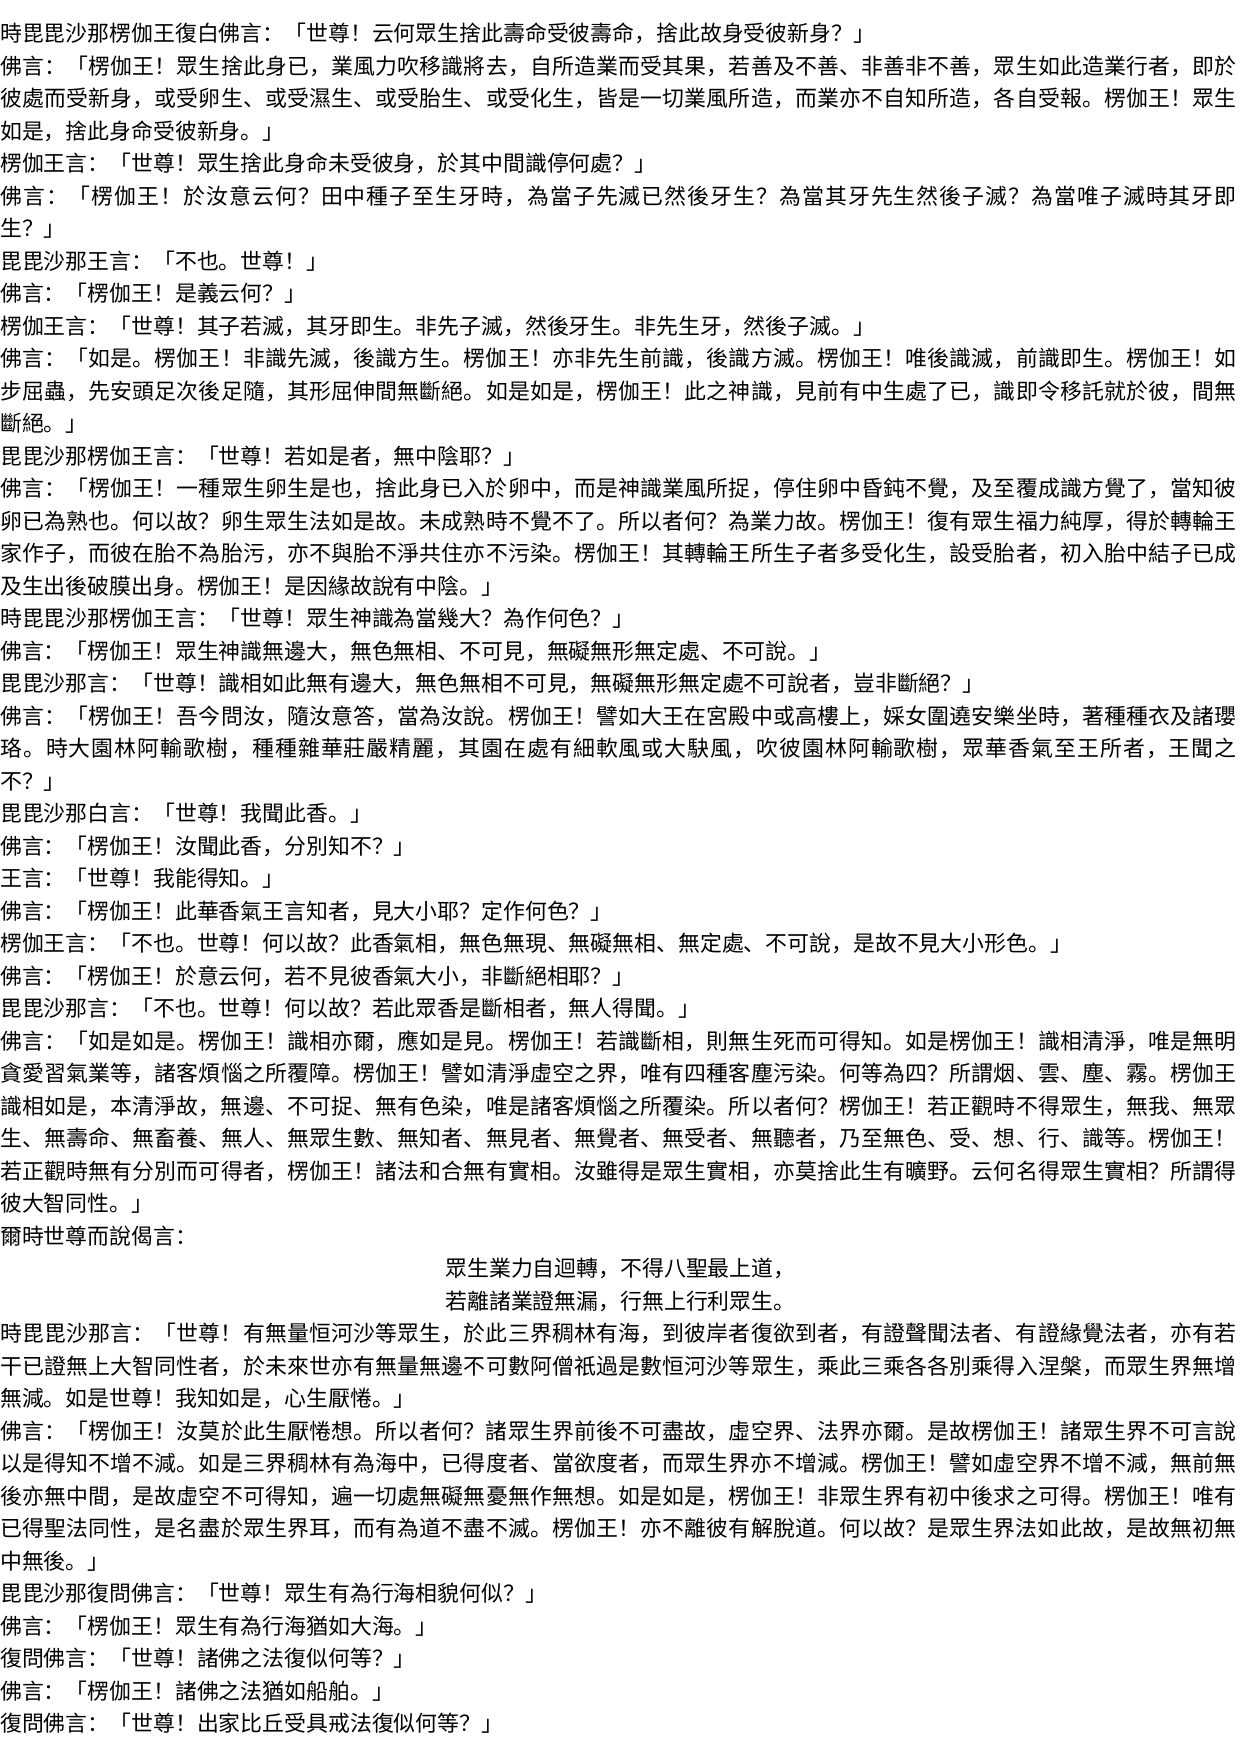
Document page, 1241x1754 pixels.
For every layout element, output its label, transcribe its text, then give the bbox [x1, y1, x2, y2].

text 時毘毘沙那楞伽王復白佛言：「世尊！云何眾生捨此壽命受彼壽命，捨此故身受彼新身？」 [0, 16, 1240, 48]
text 佛言：「楞伽王！於意云何，若不見彼香氣大小，非斷絕相耶？」 [0, 958, 1240, 991]
text 佛言：「楞伽王！諸佛之法猶如船舶。」 [0, 1673, 1240, 1706]
text 毘毘沙那復問佛言：「世尊！眾生有為行海相貌何似？」 [0, 1576, 1240, 1608]
text 毘毘沙那言：「不也。世尊！何以故？若此眾香是斷相者，無人得聞。」 [0, 991, 1240, 1023]
text 王言：「世尊！我能得知。」 [0, 861, 1240, 893]
text 毘毘沙那言：「世尊！識相如此無有邊大，無色無相不可見，無礙無形無定處不可說者，豈非斷絕？」 [0, 666, 1240, 698]
text 佛言：「如是如是。楞伽王！識相亦爾，應如是見。楞伽王！若識斷相，則無生死而可得知。如是楞伽王！識相清淨，唯是無明貪愛習氣業等，諸客煩惱之所覆障。楞伽王！譬如清淨虛空之界，唯有四種客塵污染。何等為四？所謂烟、雲、塵、霧。楞伽王！識相如是，本清淨故，無邊、不可捉、無有色染，唯是諸客煩惱之所覆染。所以者何？楞伽王！若正觀時不得眾生，無我、無眾生、無壽命、無畜養、無人、無眾生數、無知者、無見者、無覺者、無受者、無聽者，乃至無色、受、想、行、識等。楞伽王！若正觀時無有分別而可得者，楞伽王！諸法和合無有實相。汝雖得是眾生實相，亦莫捨此生有曠野。云何名得眾生實相？所謂得彼大智同性。」 [0, 1023, 1240, 1218]
text 毘毘沙那白言：「世尊！我聞此香。」 [0, 796, 1240, 828]
text 佛言：「楞伽王！吾今問汝，隨汝意答，當為汝說。楞伽王！譬如大王在宮殿中或高樓上，婇女圍遶安樂坐時，著種種衣及諸瓔珞。時大園林阿輸歌樹，種種雜華莊嚴精麗，其園在處有細軟風或大駃風，吹彼園林阿輸歌樹，眾華香氣至王所者，王聞之不？」 [0, 698, 1240, 796]
text 楞伽王言：「世尊！其子若滅，其牙即生。非先子滅，然後牙生。非先生牙，然後子滅。」 [0, 308, 1240, 341]
text 佛言：「楞伽王！於汝意云何？田中種子至生牙時，為當子先滅已然後牙生？為當其牙先生然後子滅？為當唯子滅時其牙即生？」 [0, 178, 1240, 243]
text 楞伽王言：「世尊！眾生捨此身命未受彼身，於其中間識停何處？」 [0, 146, 1240, 178]
text 佛言：「楞伽王！一種眾生卵生是也，捨此身已入於卵中，而是神識業風所捉，停住卵中昏鈍不覺，及至覆成識方覺了，當知彼卵已為熟也。何以故？卵生眾生法如是故。未成熟時不覺不了。所以者何？為業力故。楞伽王！復有眾生福力純厚，得於轉輪王家作子，而彼在胎不為胎污，亦不與胎不淨共住亦不污染。楞伽王！其轉輪王所生子者多受化生，設受胎者，初入胎中結子已成，及生出後破膜出身。楞伽王！是因緣故說有中陰。」 [0, 471, 1240, 601]
text 楞伽王言：「不也。世尊！何以故？此香氣相，無色無現、無礙無相、無定處、不可說，是故不見大小形色。」 [0, 926, 1240, 958]
text 眾生業力自迴轉，不得八聖最上道， [0, 1251, 1240, 1283]
text 佛言：「楞伽王！此華香氣王言知者，見大小耶？定作何色？」 [0, 893, 1240, 926]
text 毘毘沙那楞伽王言：「世尊！若如是者，無中陰耶？」 [0, 438, 1240, 471]
text 復問佛言：「世尊！出家比丘受具戒法復似何等？」 [0, 1706, 1240, 1738]
text 毘毘沙那王言：「不也。世尊！」 [0, 243, 1240, 276]
text 佛言：「楞伽王！汝聞此香，分別知不？」 [0, 828, 1240, 861]
text 佛言：「楞伽王！是義云何？」 [0, 276, 1240, 308]
text 時毘毘沙那言：「世尊！有無量恒河沙等眾生，於此三界稠林有海，到彼岸者復欲到者，有證聲聞法者、有證緣覺法者，亦有若干已證無上大智同性者，於未來世亦有無量無邊不可數阿僧祇過是數恒河沙等眾生，乘此三乘各各別乘得入涅槃，而眾生界無增無減。如是世尊！我知如是，心生厭惓。」 [0, 1316, 1240, 1413]
text 佛言：「如是。楞伽王！非識先滅，後識方生。楞伽王！亦非先生前識，後識方滅。楞伽王！唯後識滅，前識即生。楞伽王！如步屈蟲，先安頭足次後足隨，其形屈伸間無斷絕。如是如是，楞伽王！此之神識，見前有中生處了已，識即令移託就於彼，間無斷絕。」 [0, 341, 1240, 438]
text 佛言：「楞伽王！眾生捨此身已，業風力吹移識將去，自所造業而受其果，若善及不善、非善非不善，眾生如此造業行者，即於彼處而受新身，或受卵生、或受濕生、或受胎生、或受化生，皆是一切業風所造，而業亦不自知所造，各自受報。楞伽王！眾生如是，捨此身命受彼新身。」 [0, 48, 1240, 146]
text 爾時世尊而說偈言： [0, 1218, 1240, 1251]
text 復問佛言：「世尊！諸佛之法復似何等？」 [0, 1641, 1240, 1673]
text 若離諸業證無漏，行無上行利眾生。 [0, 1283, 1240, 1316]
text 佛言：「楞伽王！眾生神識無邊大，無色無相、不可見，無礙無形無定處、不可說。」 [0, 633, 1240, 666]
text 佛言：「楞伽王！汝莫於此生厭惓想。所以者何？諸眾生界前後不可盡故，虛空界、法界亦爾。是故楞伽王！諸眾生界不可言說，以是得知不增不減。如是三界稠林有為海中，已得度者、當欲度者，而眾生界亦不增減。楞伽王！譬如虛空界不增不減，無前無後亦無中間，是故虛空不可得知，遍一切處無礙無憂無作無想。如是如是，楞伽王！非眾生界有初中後求之可得。楞伽王！唯有已得聖法同性，是名盡於眾生界耳，而有為道不盡不滅。楞伽王！亦不離彼有解脫道。何以故？是眾生界法如此故，是故無初無中無後。」 [0, 1413, 1240, 1576]
text 時毘毘沙那楞伽王言：「世尊！眾生神識為當幾大？為作何色？」 [0, 601, 1240, 633]
text 佛言：「楞伽王！眾生有為行海猶如大海。」 [0, 1608, 1240, 1641]
